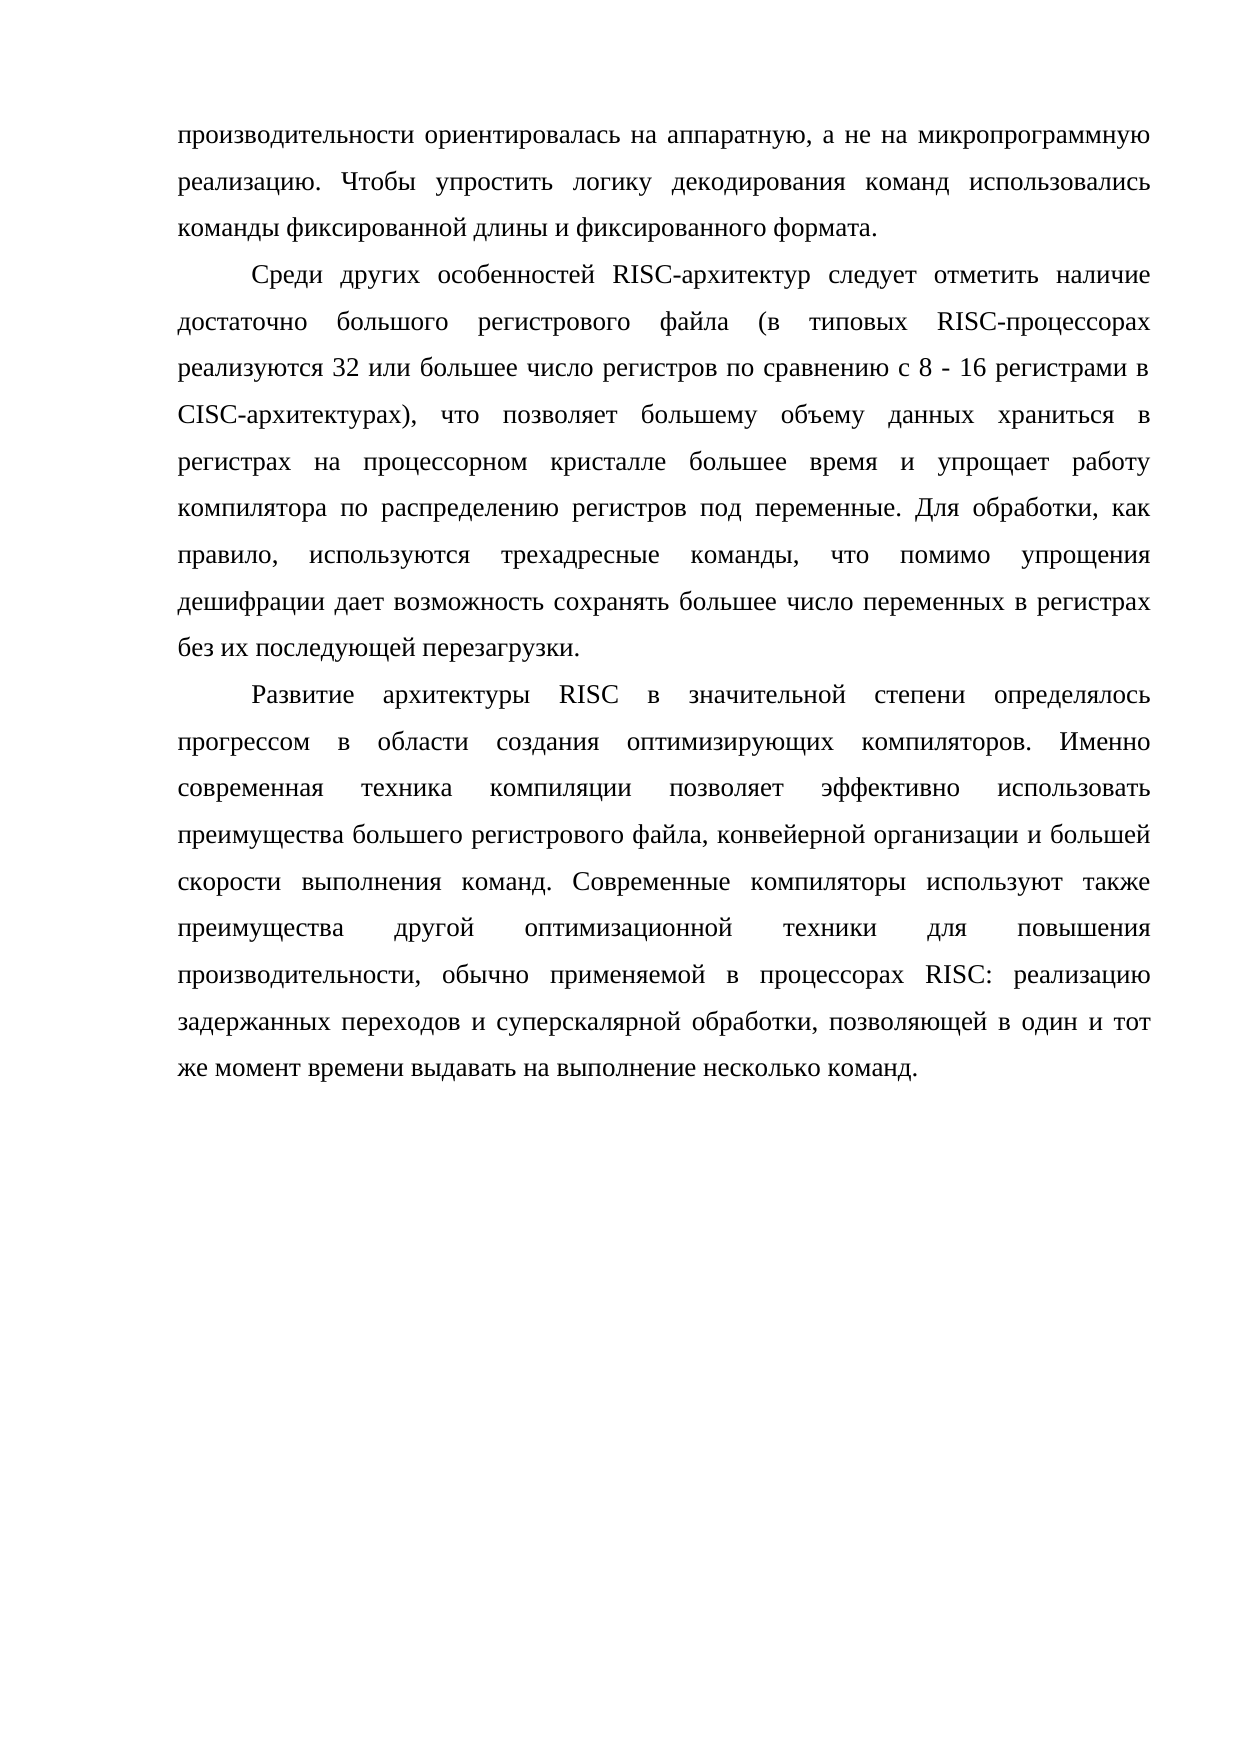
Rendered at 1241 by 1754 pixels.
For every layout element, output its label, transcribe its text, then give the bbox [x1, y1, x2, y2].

text Развитие архитектуры RISC в значительной степени определялось прогрессом в области создания оптимизирующих компиляторов. Именно современная техника компиляции позволяет эффективно использовать преимущества большего регистрового файла, конвейерной организации и большей скорости выполнения команд. Современные компиляторы используют также преимущества другой оптимизационной техники для повышения производительности, обычно применяемой в процессорах RISC: реализацию задержанных переходов и суперскалярной обработки, позволяющей в один и тот же момент времени выдавать на выполнение несколько команд. [177, 678, 1152, 1083]
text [177, 118, 1152, 243]
text Среди других особенностей RISC-архитектур следует отметить наличие достаточно большого регистрового файла (в типовых RISC-процессорах реализуются 32 или большее число регистров по сравнению с 8 - 16 регистрами в CISC-архитектурах), что позволяет большему объему данных храниться в регистрах на процессорном кристалле большее время и упрощает работу компилятора по распределению регистров под переменные. Для обработки, как правило, используются трехадресные команды, что помимо упрощения дешифрации дает возможность сохранять большее число переменных в регистрах без их последующей перезагрузки. [177, 258, 1152, 663]
